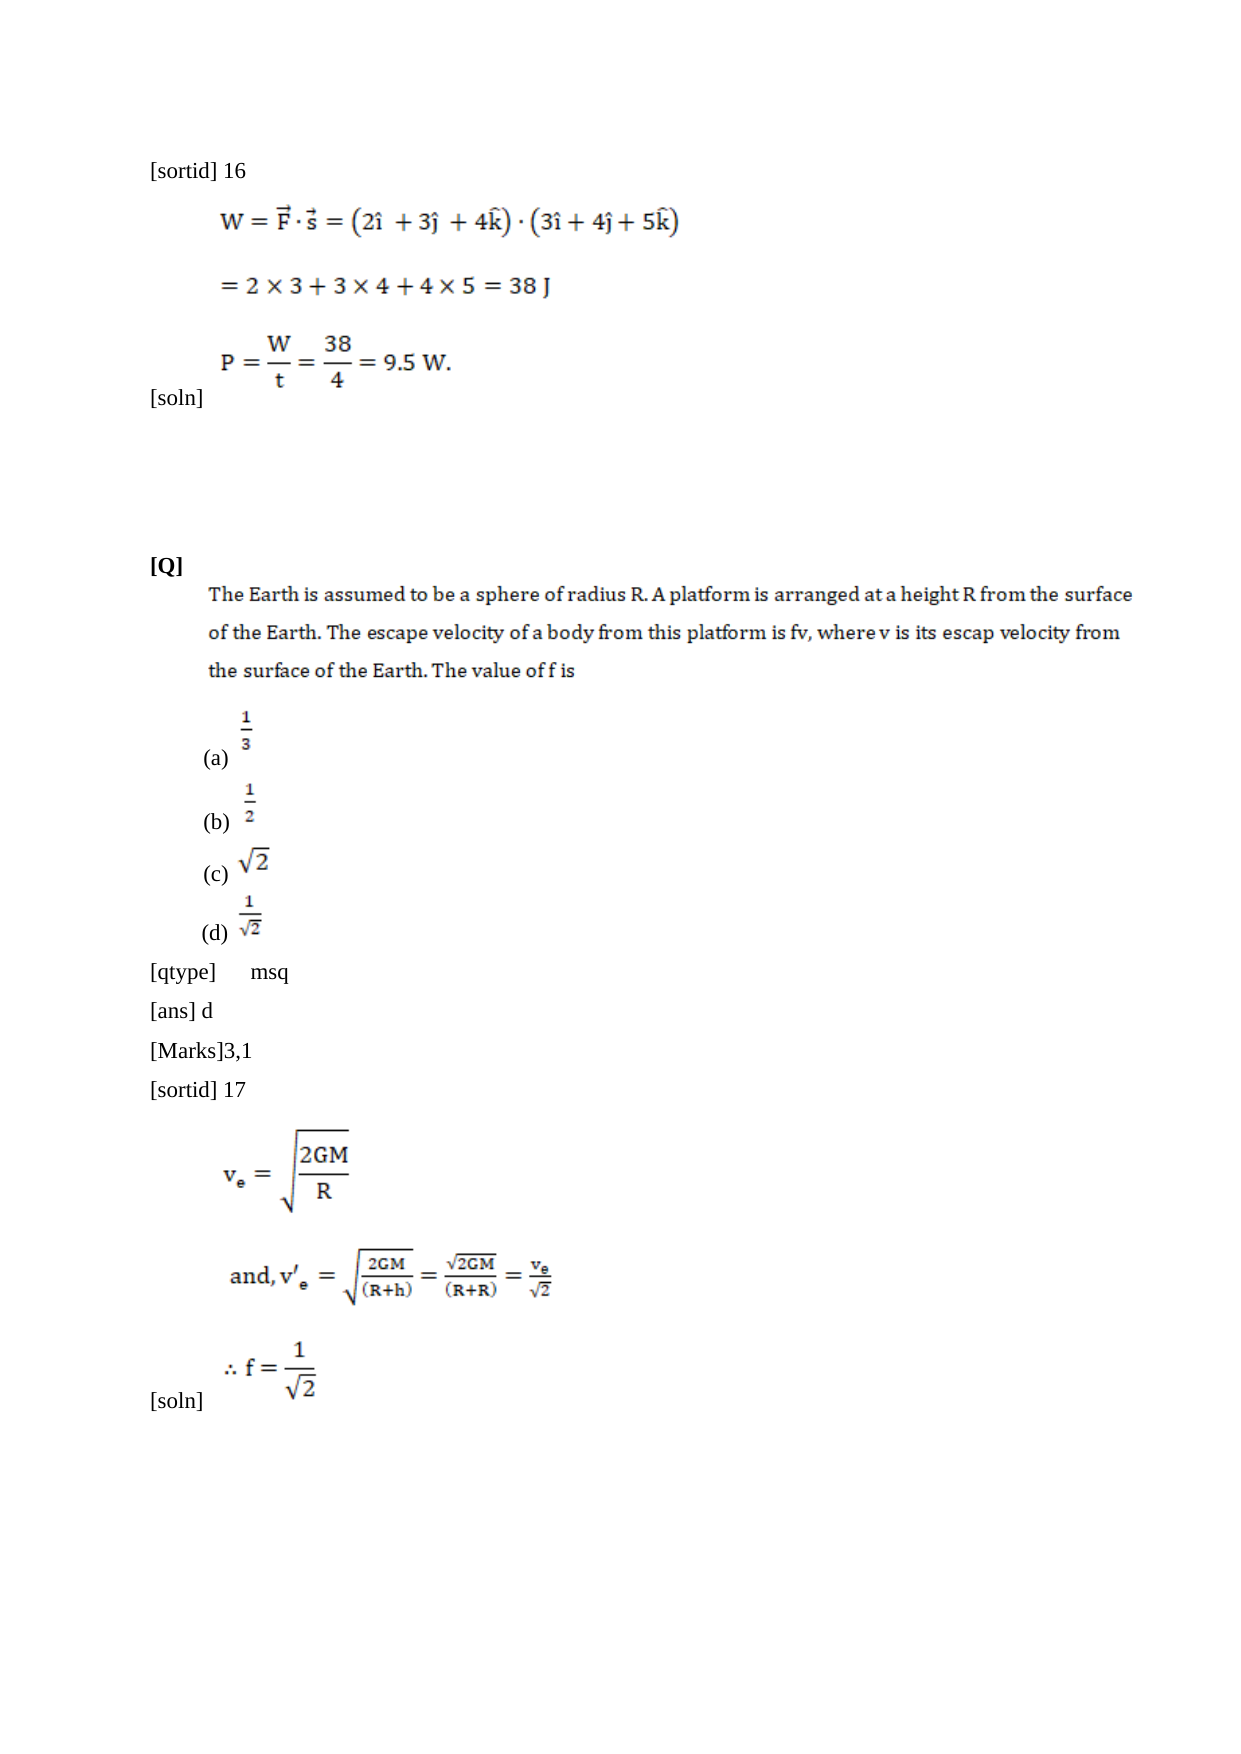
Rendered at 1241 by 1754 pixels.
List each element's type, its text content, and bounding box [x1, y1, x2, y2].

picture [233, 706, 264, 766]
picture [233, 840, 276, 881]
text [ans] d [150, 991, 1090, 1024]
picture [208, 1108, 586, 1409]
picture [235, 776, 261, 830]
picture [233, 891, 265, 941]
picture [203, 578, 1144, 695]
text [qtype] msq [150, 951, 1090, 984]
text (a) [150, 706, 1090, 770]
text (b) [150, 776, 1090, 834]
text [sortid] 17 [150, 1069, 1090, 1102]
text (d) [150, 892, 1090, 945]
picture [208, 189, 697, 405]
text [Marks]3,1 [150, 1030, 1090, 1063]
text (c) [150, 840, 1090, 886]
text [sortid] 16 [150, 150, 1090, 183]
